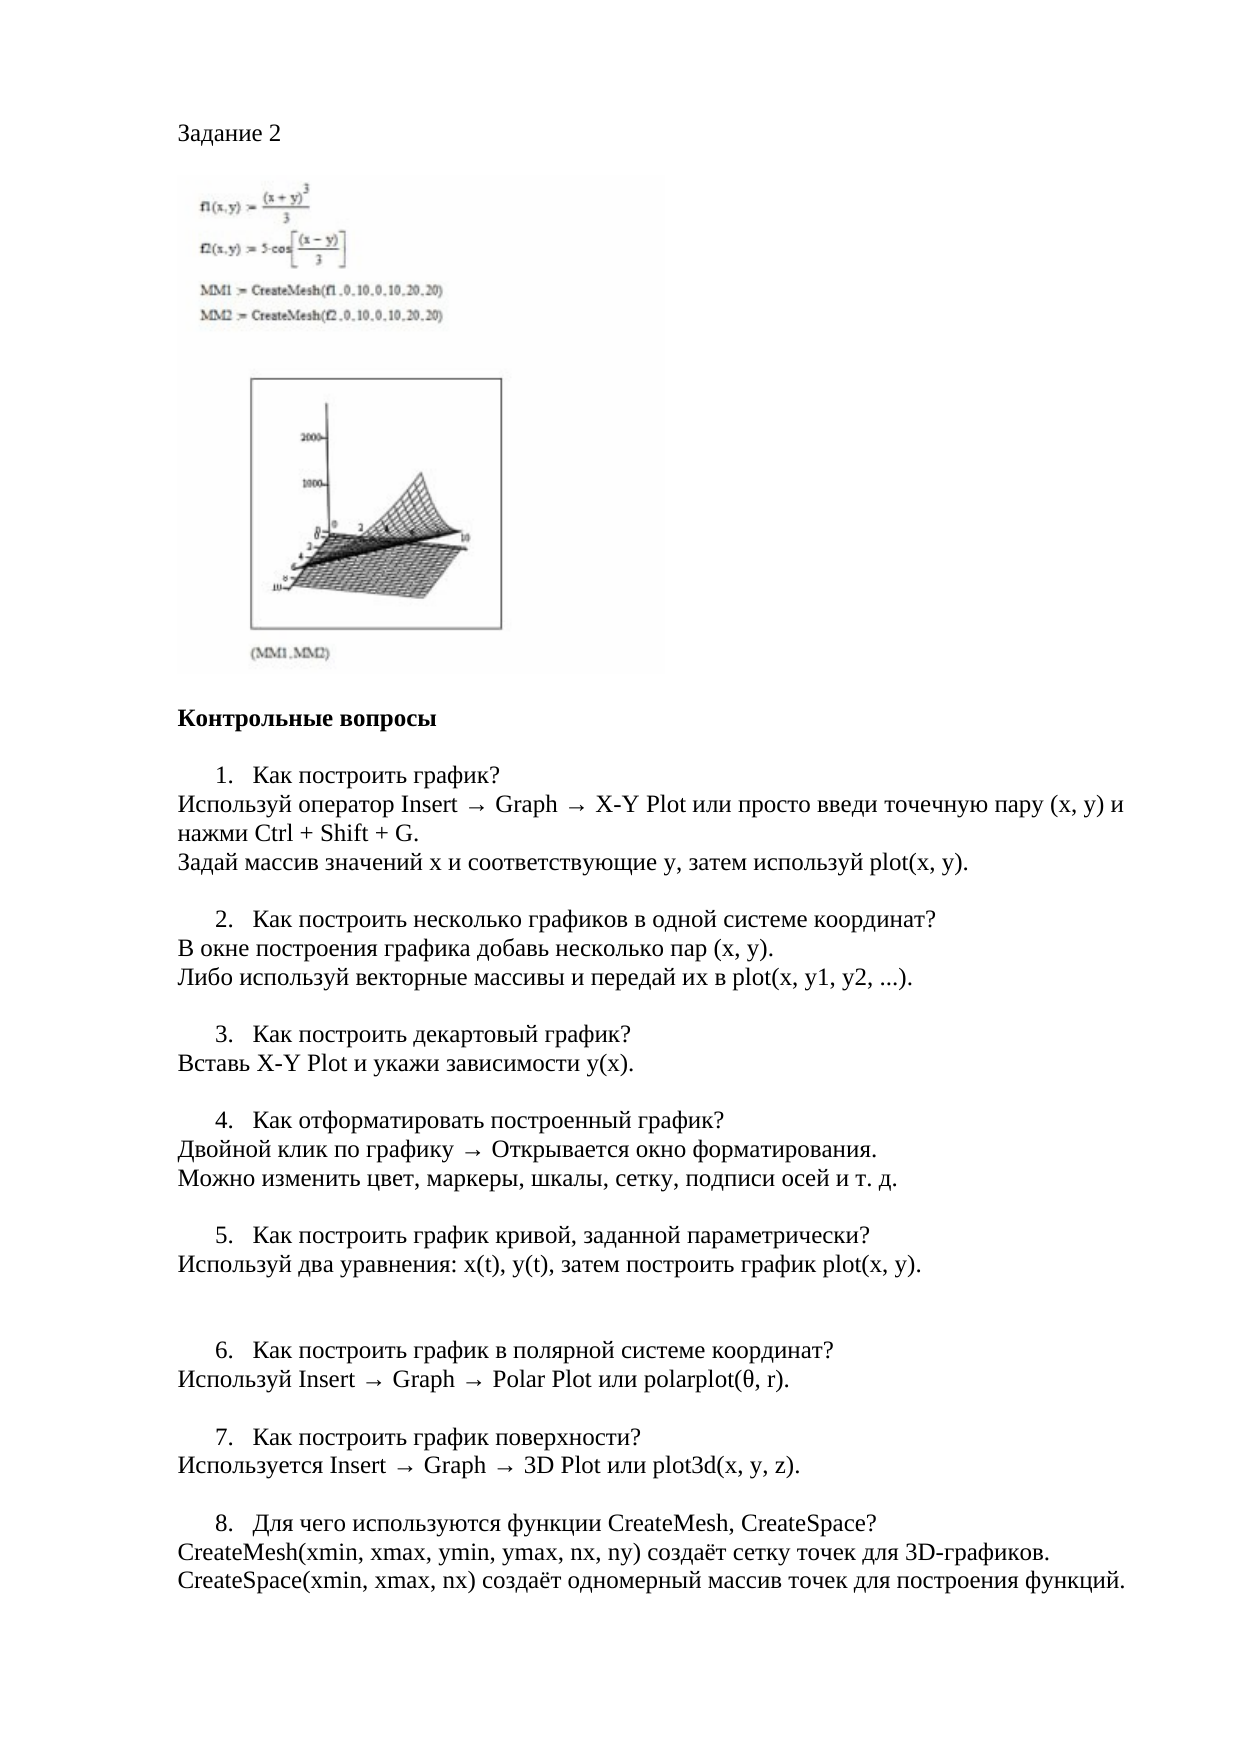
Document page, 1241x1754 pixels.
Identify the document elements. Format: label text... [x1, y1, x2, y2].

text Либо используй векторные массивы и передай их в plot(x, y1, y2, ...). [177, 962, 1152, 990]
list Как построить декартовый график? [215, 1019, 1152, 1048]
text В окне построения графика добавь несколько пар (x, y). [177, 933, 1152, 962]
list Как построить график? [215, 760, 1152, 789]
list Как построить график поверхности? [215, 1422, 1152, 1450]
list Для чего используются функции CreateMesh, CreateSpace? [215, 1508, 1152, 1537]
text Используй оператор Insert → Graph → X-Y Plot или просто введи точечную пару (x, y) и нажми Ctrl + Shift + G. [177, 789, 1152, 847]
text Контрольные вопросы [177, 703, 1152, 732]
list Как построить график в полярной системе координат? [215, 1335, 1152, 1364]
text CreateMesh(xmin, xmax, ymin, ymax, nx, ny) создаёт сетку точек для 3D-графиков. [177, 1537, 1152, 1565]
text Задание 2 [177, 118, 1152, 147]
text Используй два уравнения: x(t), y(t), затем построить график plot(x, y). [177, 1249, 1152, 1278]
text Задай массив значений x и соответствующие y, затем используй plot(x, y). [177, 847, 1152, 875]
list Как отформатировать построенный график? [215, 1105, 1152, 1134]
text Используется Insert → Graph → 3D Plot или plot3d(x, y, z). [177, 1450, 1152, 1479]
text Двойной клик по графику → Открывается окно форматирования. [177, 1134, 1152, 1163]
picture [177, 175, 665, 674]
text CreateSpace(xmin, xmax, nx) создаёт одномерный массив точек для построения функций. [177, 1565, 1152, 1594]
text Используй Insert → Graph → Polar Plot или polarplot(θ, r). [177, 1364, 1152, 1393]
list Как построить несколько графиков в одной системе координат? [215, 904, 1152, 933]
list Как построить график кривой, заданной параметрически? [215, 1220, 1152, 1249]
text Можно изменить цвет, маркеры, шкалы, сетку, подписи осей и т. д. [177, 1163, 1152, 1192]
text Вставь X-Y Plot и укажи зависимости y(x). [177, 1048, 1152, 1077]
